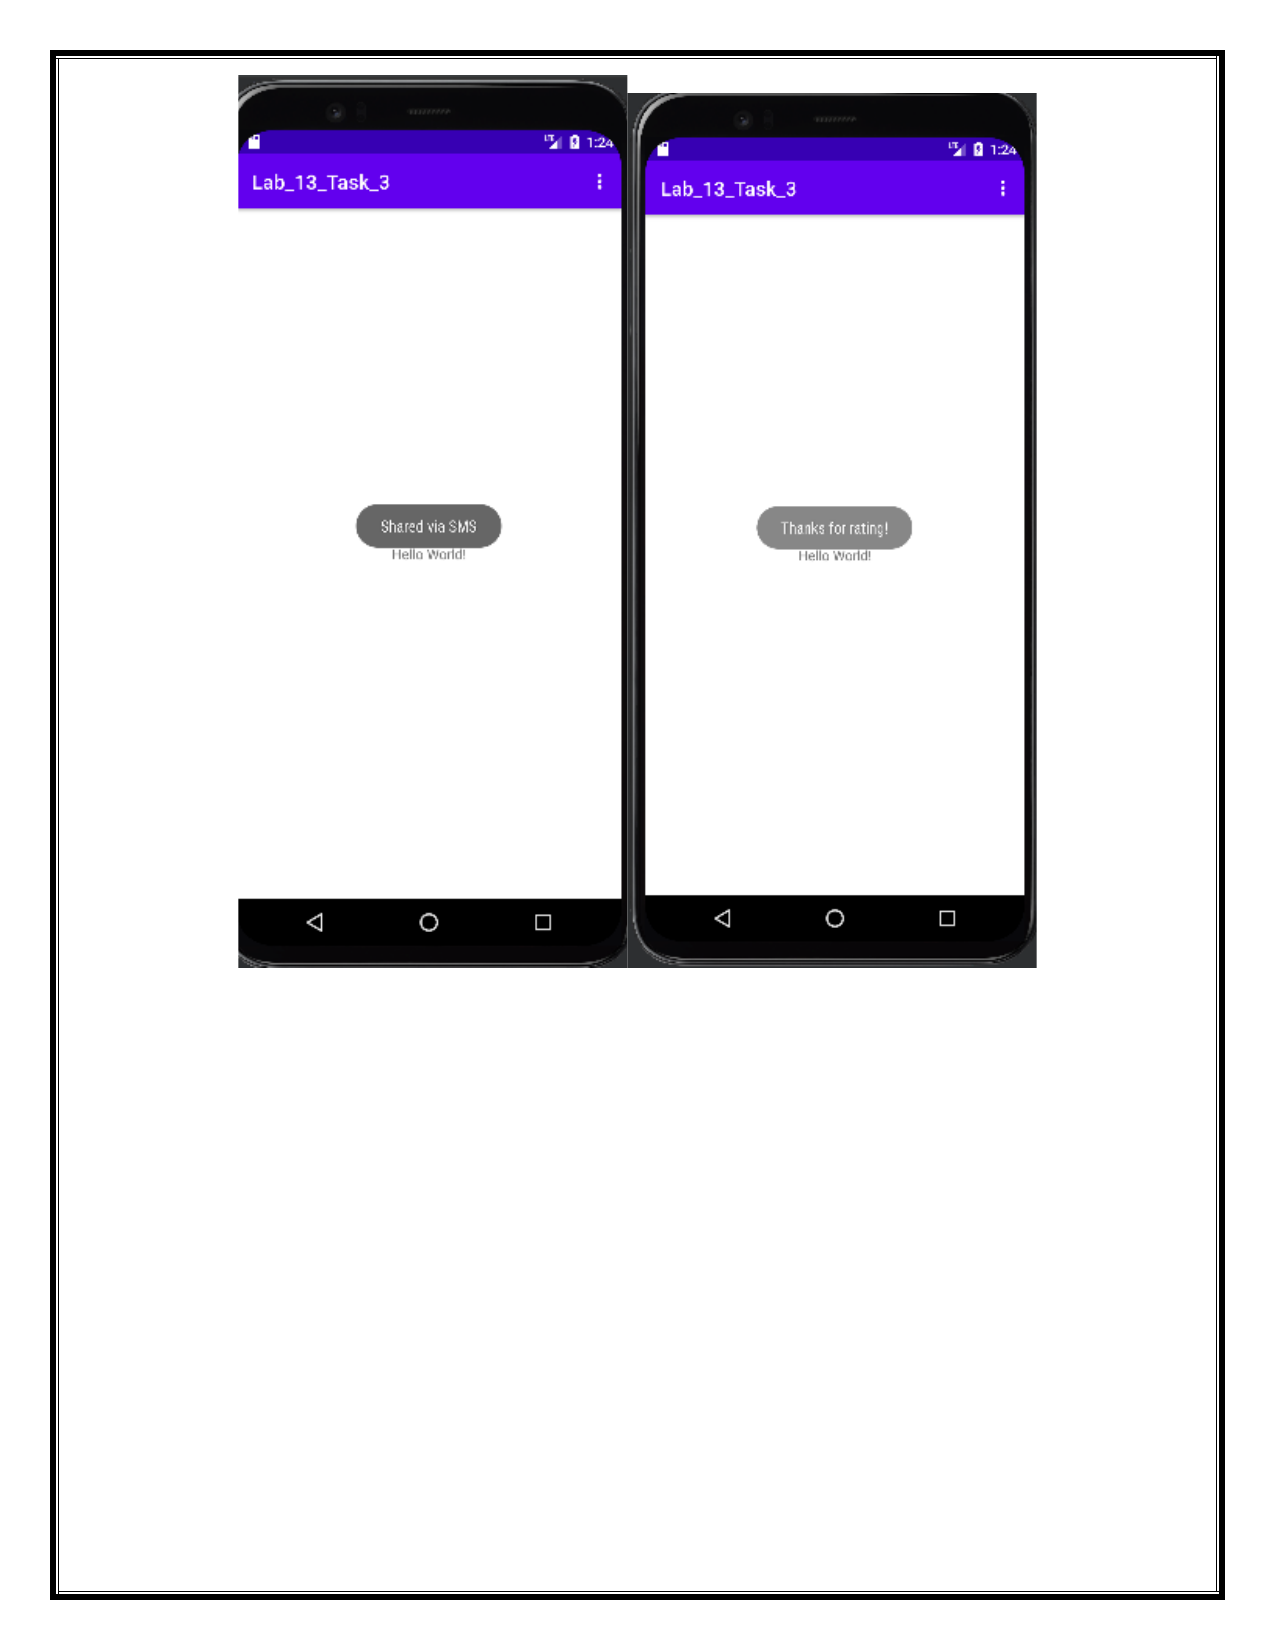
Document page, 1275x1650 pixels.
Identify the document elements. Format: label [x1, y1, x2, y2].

picture [238, 75, 1037, 968]
